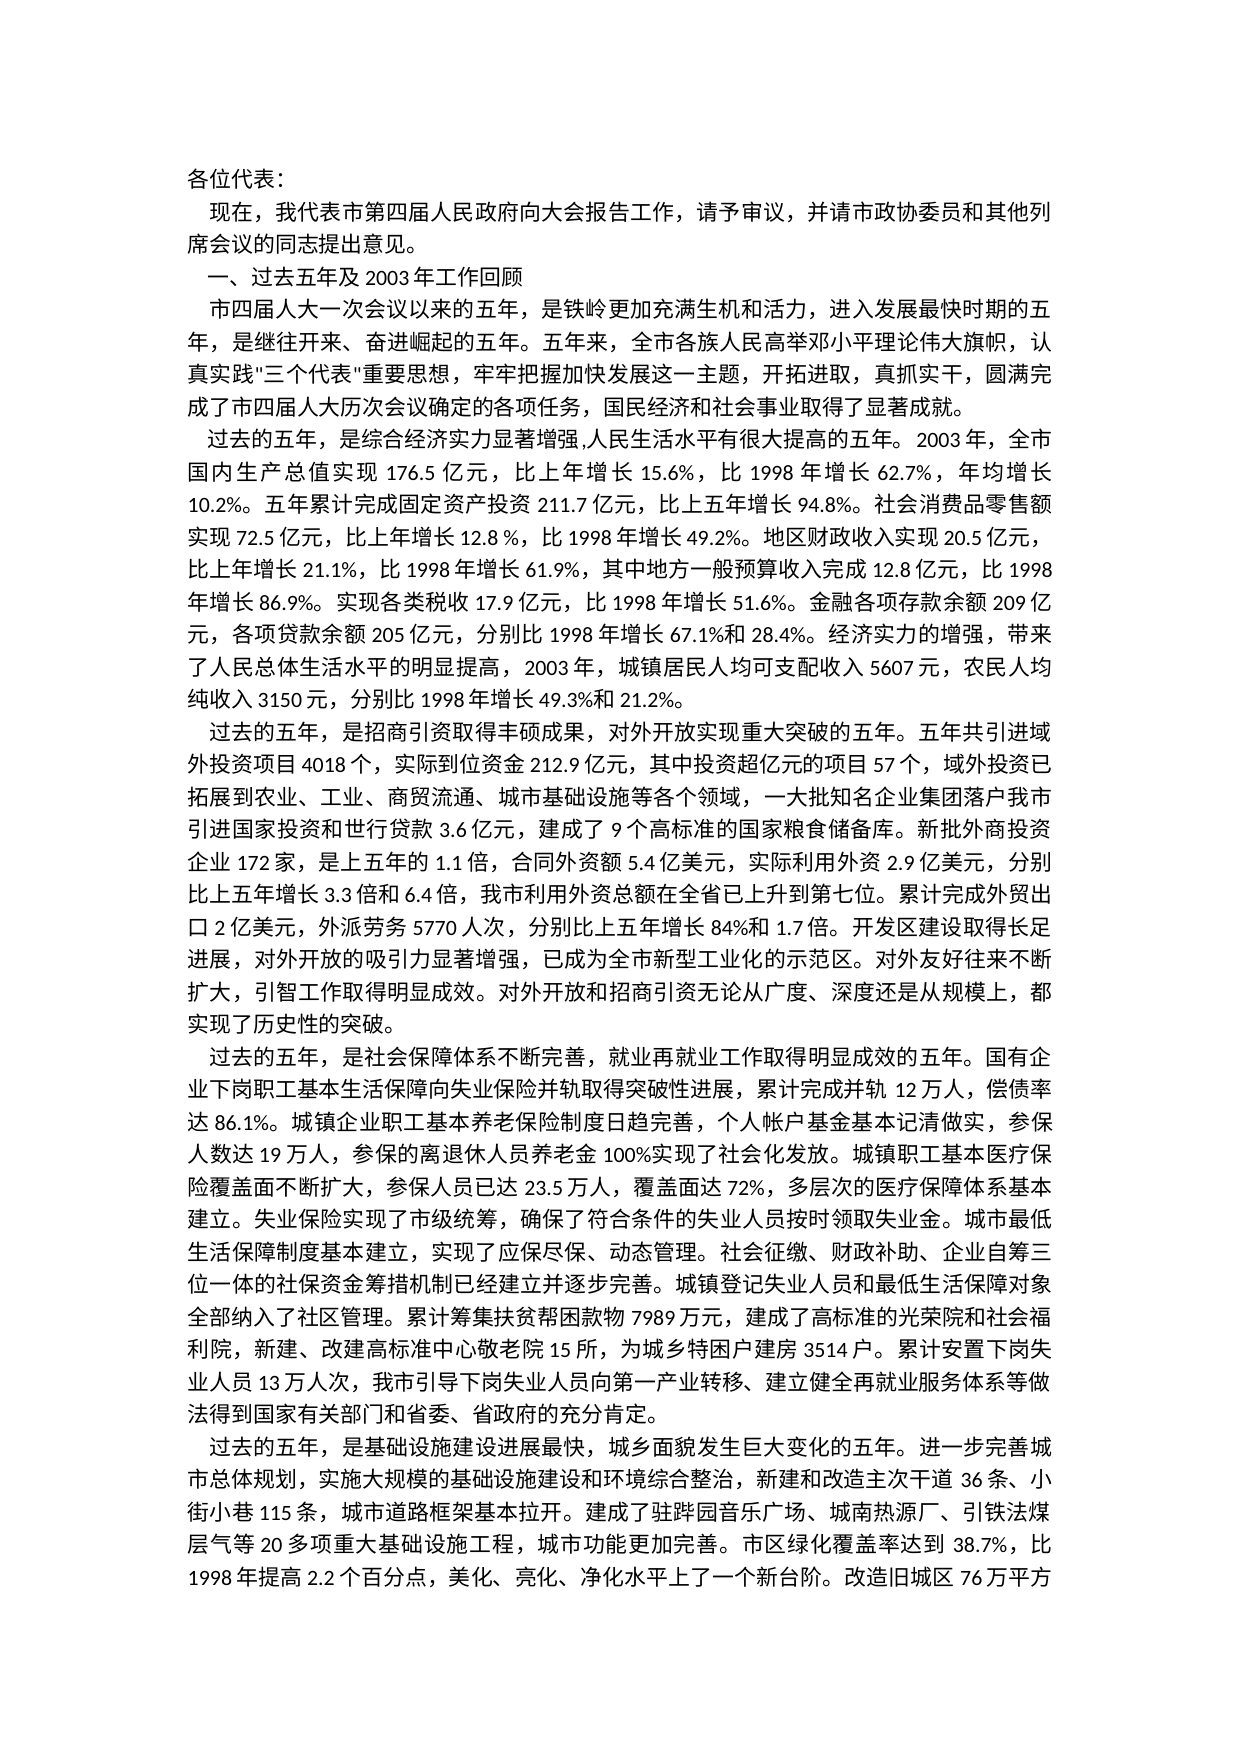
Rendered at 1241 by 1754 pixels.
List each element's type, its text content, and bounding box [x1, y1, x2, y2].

text 市四届人大一次会议以来的五年，是铁岭更加充满生机和活力，进入发展最快时期的五年，是继往开来、奋进崛起的五年。五年来，全市各族人民高举邓小平理论伟大旗帜，认真实践"三个代表"重要思想，牢牢把握加快发展这一主题，开拓进取，真抓实干，圆满完成了市四届人大历次会议确定的各项任务，国民经济和社会事业取得了显著成就。 [187, 292, 1053, 422]
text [187, 1429, 1053, 1592]
text 过去的五年，是招商引资取得丰硕成果，对外开放实现重大突破的五年。五年共引进域外投资项目4018个，实际到位资金212.9亿元，其中投资超亿元的项目57个，域外投资已拓展到农业、工业、商贸流通、城市基础设施等各个领域，一大批知名企业集团落户我市。引进国家投资和世行贷款3.6亿元，建成了9个高标准的国家粮食储备库。新批外商投资企业172家，是上五年的1.1倍，合同外资额5.4亿美元，实际利用外资2.9亿美元，分别比上五年增长3.3倍和6.4倍，我市利用外资总额在全省已上升到第七位。累计完成外贸出口2亿美元，外派劳务5770人次，分别比上五年增长84%和1.7倍。开发区建设取得长足进展，对外开放的吸引力显著增强，已成为全市新型工业化的示范区。对外友好往来不断扩大，引智工作取得明显成效。对外开放和招商引资无论从广度、深度还是从规模上，都实现了历史性的突破。 [187, 714, 1053, 1039]
text 现在，我代表市第四届人民政府向大会报告工作，请予审议，并请市政协委员和其他列席会议的同志提出意见。 [187, 194, 1053, 259]
text 一、过去五年及2003年工作回顾 [187, 259, 1053, 292]
text 过去的五年，是社会保障体系不断完善，就业再就业工作取得明显成效的五年。国有企业下岗职工基本生活保障向失业保险并轨取得突破性进展，累计完成并轨12万人，偿债率达86.1%。城镇企业职工基本养老保险制度日趋完善，个人帐户基金基本记清做实，参保人数达19万人，参保的离退休人员养老金100%实现了社会化发放。城镇职工基本医疗保险覆盖面不断扩大，参保人员已达23.5万人，覆盖面达72%，多层次的医疗保障体系基本建立。失业保险实现了市级统筹，确保了符合条件的失业人员按时领取失业金。城市最低生活保障制度基本建立，实现了应保尽保、动态管理。社会征缴、财政补助、企业自筹三位一体的社保资金筹措机制已经建立并逐步完善。城镇登记失业人员和最低生活保障对象全部纳入了社区管理。累计筹集扶贫帮困款物7989万元，建成了高标准的光荣院和社会福利院，新建、改建高标准中心敬老院15所，为城乡特困户建房3514户。累计安置下岗失业人员13万人次，我市引导下岗失业人员向第一产业转移、建立健全再就业服务体系等做法得到国家有关部门和省委、省政府的充分肯定。 [187, 1039, 1053, 1429]
text 各位代表： [187, 162, 1053, 194]
text 过去的五年，是综合经济实力显著增强,人民生活水平有很大提高的五年。2003年，全市国内生产总值实现176.5亿元，比上年增长15.6%，比1998年增长62.7%，年均增长10.2%。五年累计完成固定资产投资211.7亿元，比上五年增长94.8%。社会消费品零售额实现72.5亿元，比上年增长12.8 %，比1998年增长49.2%。地区财政收入实现20.5亿元，比上年增长21.1%，比1998年增长61.9%，其中地方一般预算收入完成12.8亿元，比1998年增长86.9%。实现各类税收17.9亿元，比1998年增长51.6%。金融各项存款余额209亿元，各项贷款余额205亿元，分别比1998年增长67.1%和28.4%。经济实力的增强，带来了人民总体生活水平的明显提高，2003年，城镇居民人均可支配收入5607元，农民人均纯收入3150元，分别比1998年增长49.3%和21.2%。 [187, 422, 1053, 714]
